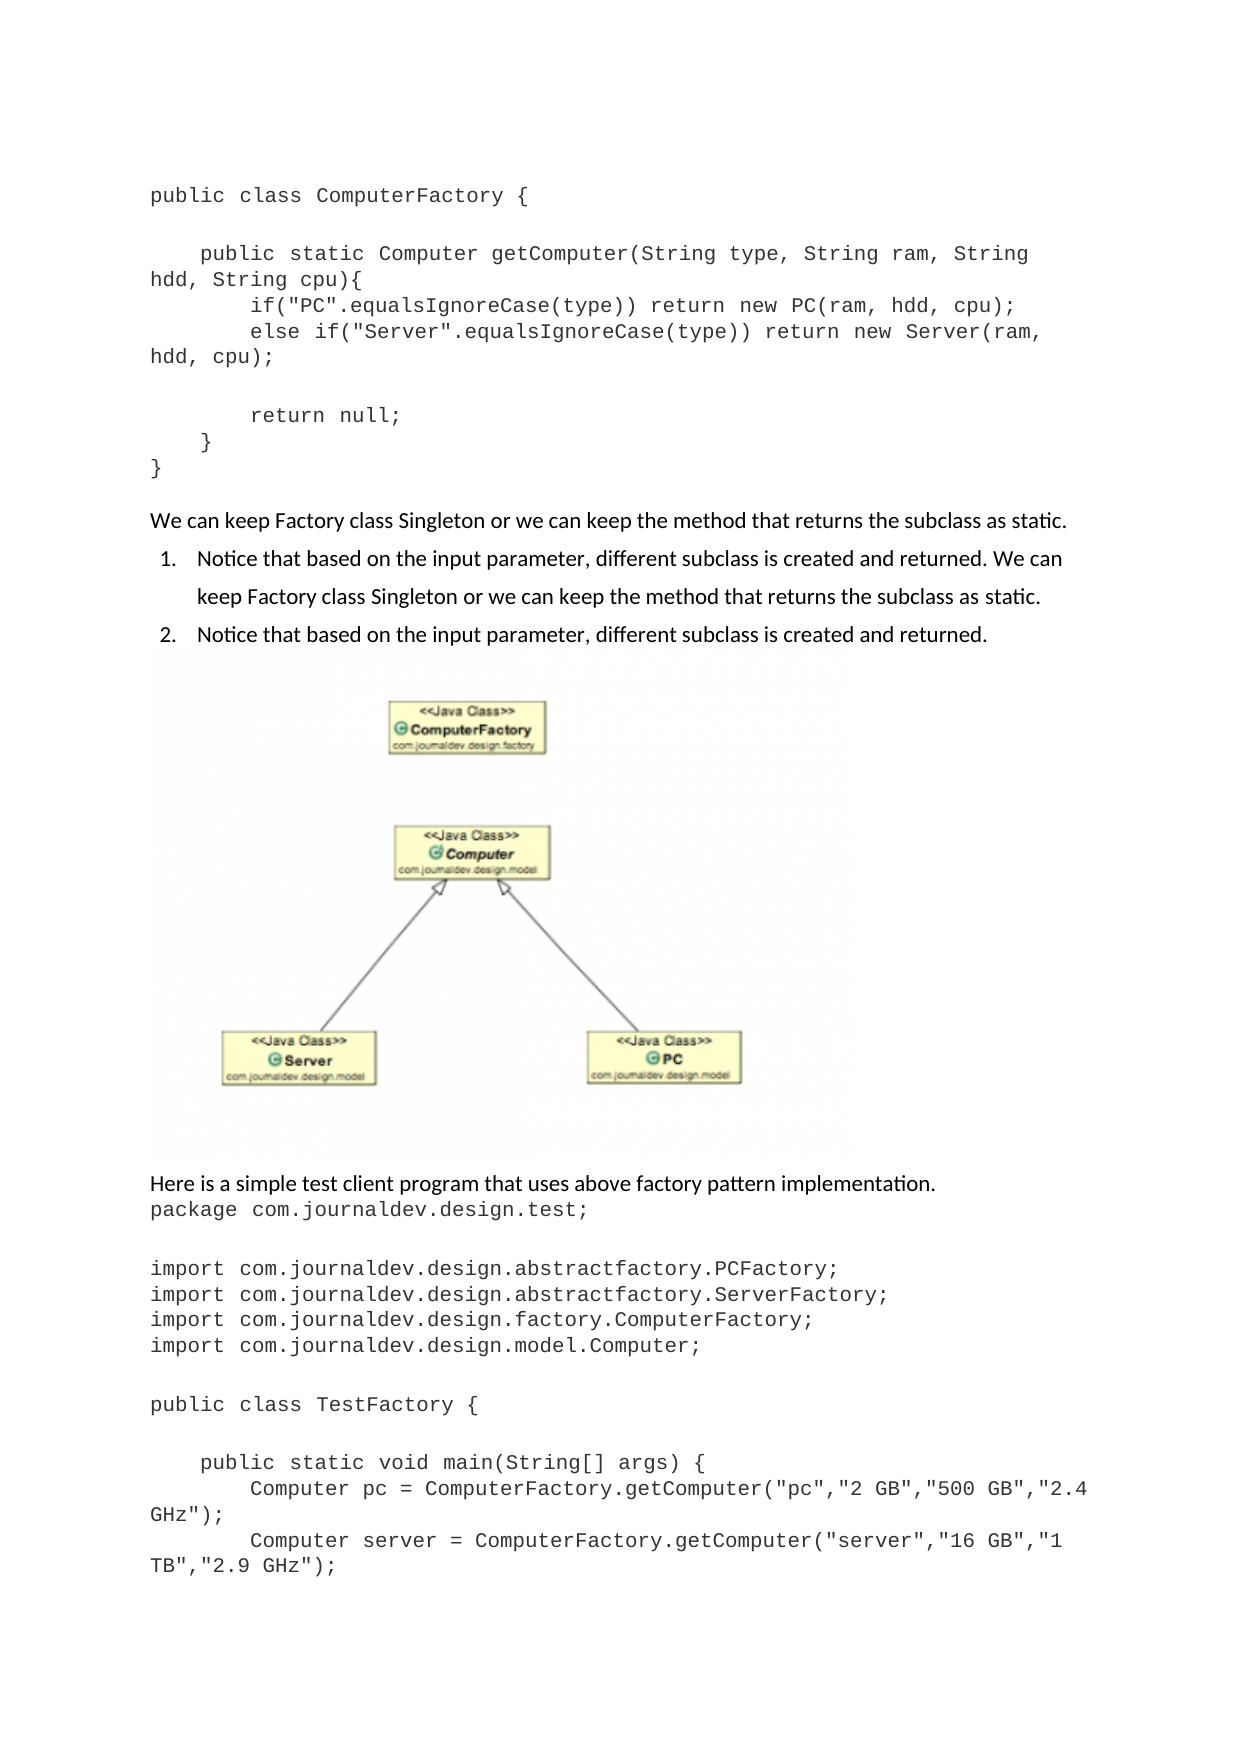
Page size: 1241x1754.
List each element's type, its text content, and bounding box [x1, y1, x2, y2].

text package com.journaldev.design.test; [150, 1197, 1090, 1223]
text public class TestFactory { [150, 1392, 1090, 1417]
text Computer pc = ComputerFactory.getComputer("pc","2 GB","500 GB","2.4 GHz"); [150, 1476, 1090, 1527]
text import com.journaldev.design.abstractfactory.ServerFactory; [150, 1281, 1090, 1307]
text } [150, 429, 1090, 454]
text import com.journaldev.design.model.Computer; [150, 1333, 1090, 1359]
text return null; [150, 403, 1090, 429]
text public static Computer getComputer(String type, String ram, String hdd, String cpu){ [150, 241, 1090, 293]
text Here is a simple test client program that uses above factory pattern implementation. [150, 1159, 1090, 1197]
text import com.journaldev.design.factory.ComputerFactory; [150, 1307, 1090, 1333]
text public static void main(String[] args) { [150, 1450, 1090, 1476]
list Notice that based on the input parameter, different subclass is created and returned. We can keep Factory class Singleton or we can keep the method that returns the subclass as static. [159, 534, 1090, 610]
text public class ComputerFactory { [150, 183, 1090, 208]
list Notice that based on the input parameter, different subclass is created and returned. [159, 610, 1090, 648]
picture [150, 648, 854, 1160]
text else if("Server".equalsIgnoreCase(type)) return new Server(ram, hdd, cpu); [150, 318, 1090, 370]
text if("PC".equalsIgnoreCase(type)) return new PC(ram, hdd, cpu); [150, 293, 1090, 318]
text } [150, 454, 1090, 480]
text Computer server = ComputerFactory.getComputer("server","16 GB","1 TB","2.9 GHz"); [150, 1527, 1090, 1579]
text We can keep Factory class Singleton or we can keep the method that returns the subclass as static. [150, 506, 1090, 534]
text import com.journaldev.design.abstractfactory.PCFactory; [150, 1256, 1090, 1281]
